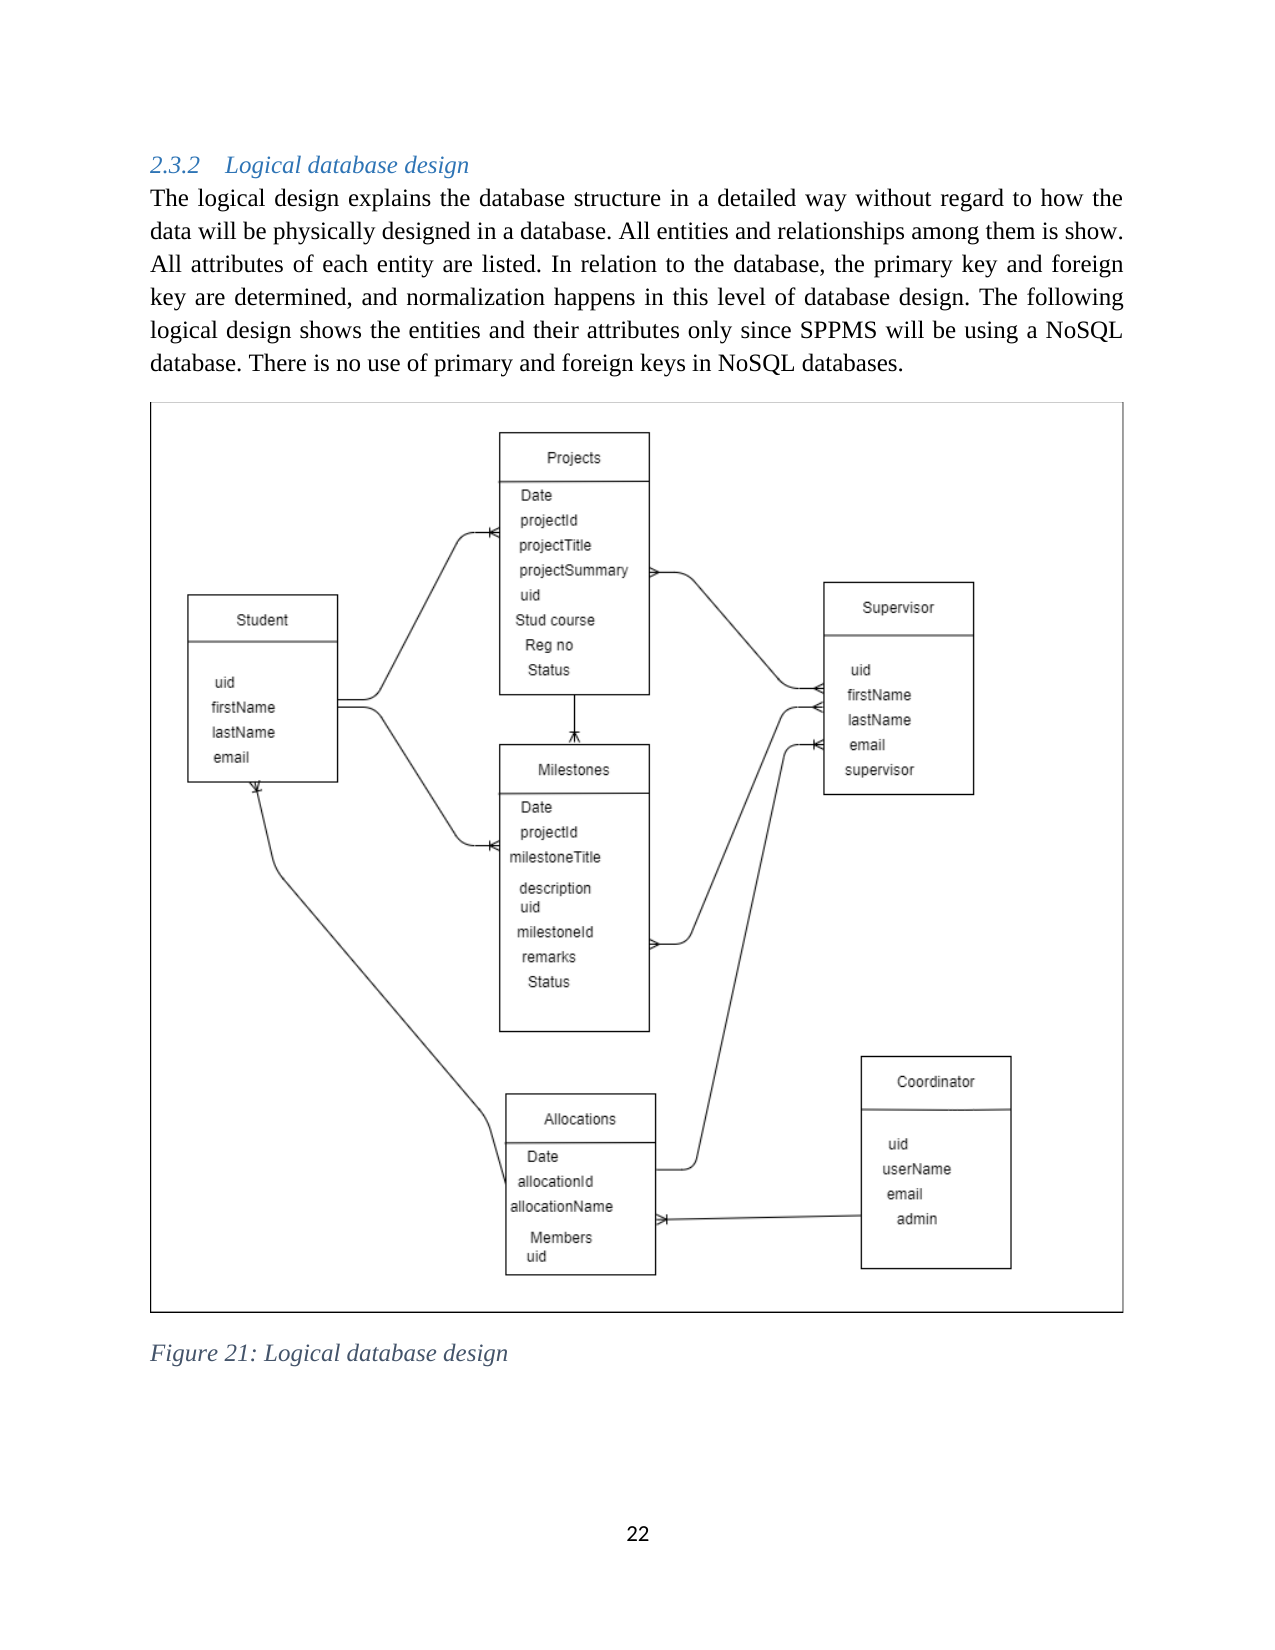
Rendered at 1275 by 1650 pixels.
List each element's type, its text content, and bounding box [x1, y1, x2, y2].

text Figure 21: Logical database design [150, 1338, 1125, 1367]
subtitle Logical database design [150, 150, 1125, 179]
text The logical design explains the database structure in a detailed way without regard to how the data will be physically designed in a database. All entities and relationships among them is show. All attributes of each entity are listed. In relation to the database, the primary key and foreign key are determined, and normalization happens in this level of database design. The following logical design shows the entities and their attributes only since SPPMS will be using a NoSQL database. There is no use of primary and foreign keys in NoSQL databases. [150, 183, 1125, 377]
picture [150, 402, 1124, 1313]
